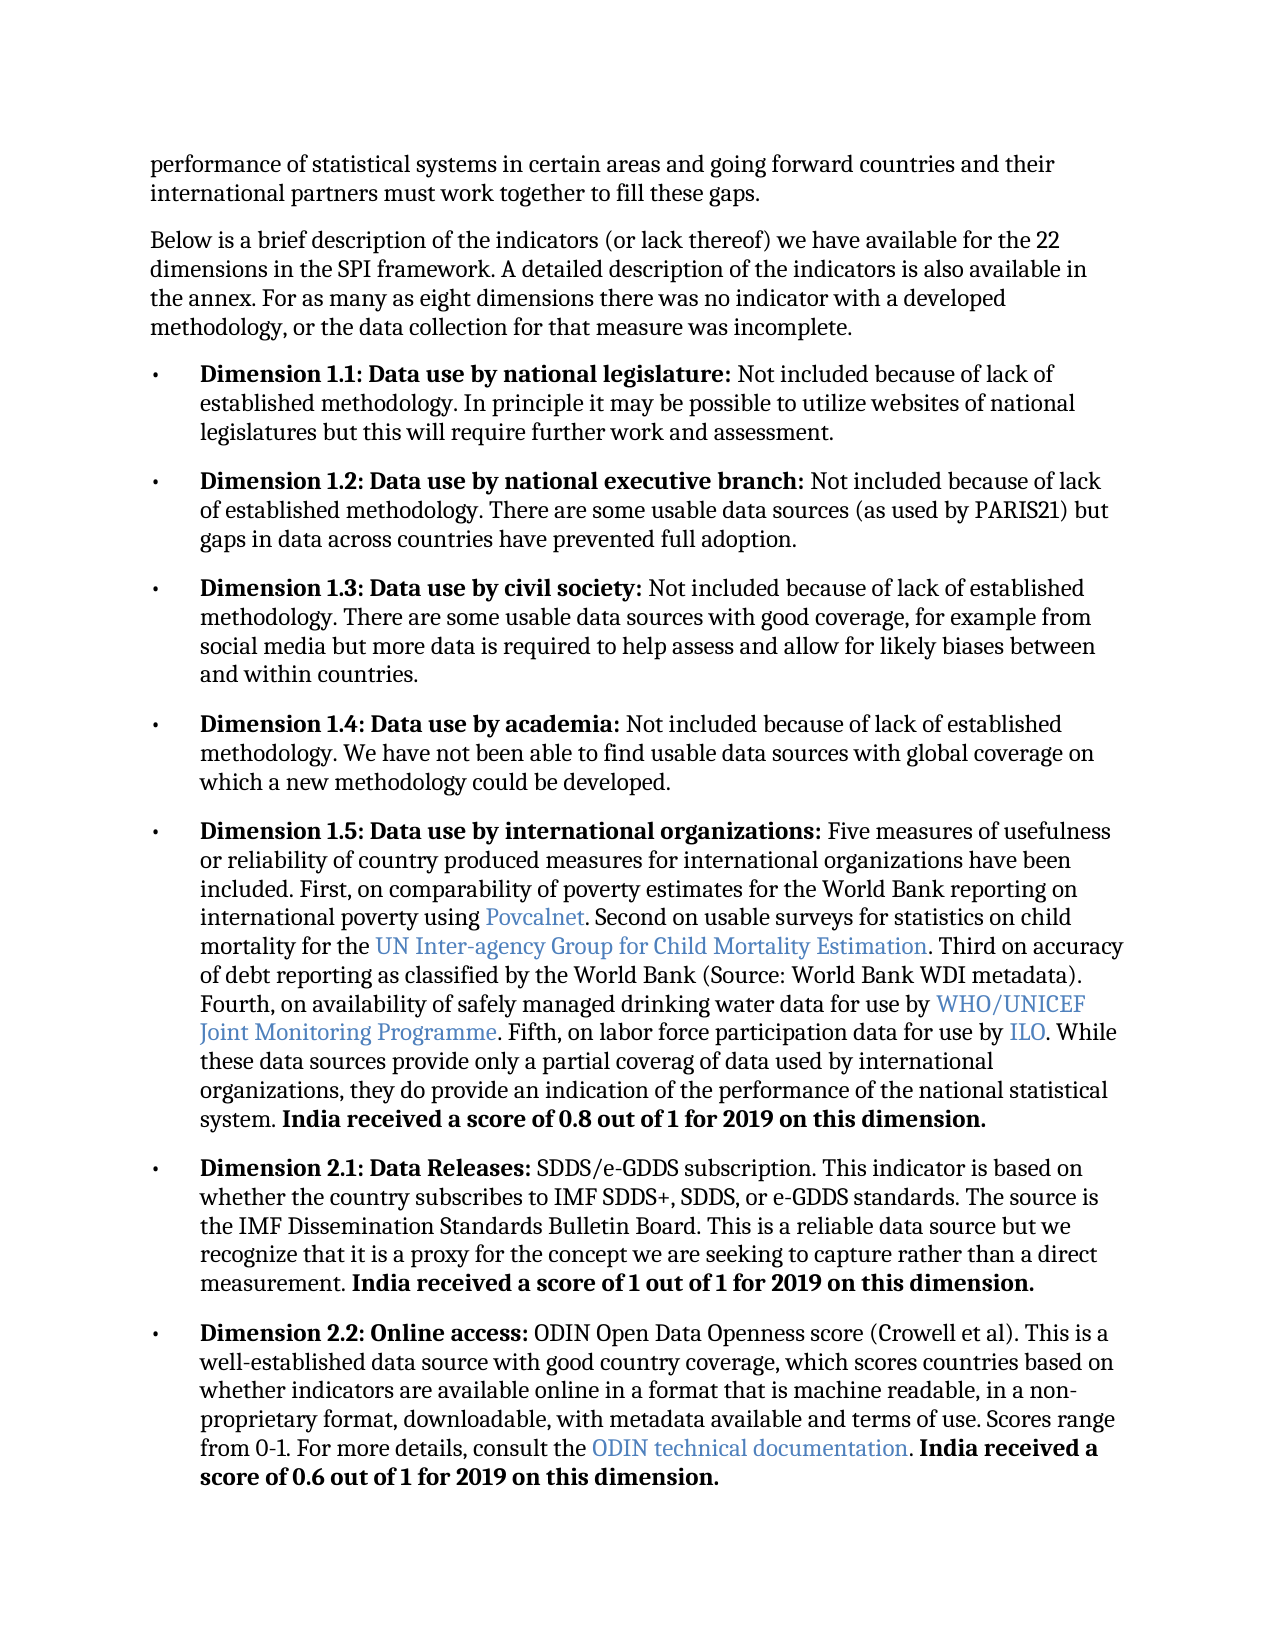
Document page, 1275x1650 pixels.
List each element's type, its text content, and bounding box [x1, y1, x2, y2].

text Below is a brief description of the indicators (or lack thereof) we have available for the 22 dimensions in the SPI framework. A detailed description of the indicators is also available in the annex. For as many as eight dimensions there was no indicator with a developed methodology, or the data collection for that measure was incomplete. [150, 226, 1125, 341]
list Dimension 1.4: Data use by academia: Not included because of lack of established methodology. We have not been able to find usable data sources with global coverage on which a new methodology could be developed. [150, 710, 1125, 796]
list Dimension 1.2: Data use by national executive branch: Not included because of lack of established methodology. There are some usable data sources (as used by PARIS21) but gaps in data across countries have prevented full adoption. [150, 467, 1125, 553]
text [150, 150, 1125, 207]
list Dimension 2.1: Data Releases: SDDS/e-GDDS subscription. This indicator is based on whether the country subscribes to IMF SDDS+, SDDS, or e-GDDS standards. The source is the IMF Dissemination Standards Bulletin Board. This is a reliable data source but we recognize that it is a proxy for the concept we are seeking to capture rather than a direct measurement. India received a score of 1 out of 1 for 2019 on this dimension. [150, 1154, 1125, 1298]
list Dimension 1.5: Data use by international organizations: Five measures of usefulness or reliability of country produced measures for international organizations have been included. First, on comparability of poverty estimates for the World Bank reporting on international poverty using Povcalnet. Second on usable surveys for statistics on child mortality for the UN Inter-agency Group for Child Mortality Estimation. Third on accuracy of debt reporting as classified by the World Bank (Source: World Bank WDI metadata). Fourth, on availability of safely managed drinking water data for use by WHO/UNICEF Joint Monitoring Programme. Fifth, on labor force participation data for use by ILO. While these data sources provide only a partial coverag of data used by international organizations, they do provide an indication of the performance of the national statistical system. India received a score of 0.8 out of 1 for 2019 on this dimension. [150, 817, 1125, 1133]
list Dimension 1.1: Data use by national legislature: Not included because of lack of established methodology. In principle it may be possible to utilize websites of national legislatures but this will require further work and assessment. [150, 360, 1125, 446]
list Dimension 1.3: Data use by civil society: Not included because of lack of established methodology. There are some usable data sources with good coverage, for example from social media but more data is required to help assess and allow for likely biases between and within countries. [150, 574, 1125, 689]
list Dimension 2.2: Online access: ODIN Open Data Openness score (Crowell et al). This is a well-established data source with good country coverage, which scores countries based on whether indicators are available online in a format that is machine readable, in a non-proprietary format, downloadable, with metadata available and terms of use. Scores range from 0-1. For more details, consult the ODIN technical documentation. India received a score of 0.6 out of 1 for 2019 on this dimension. [150, 1319, 1125, 1491]
